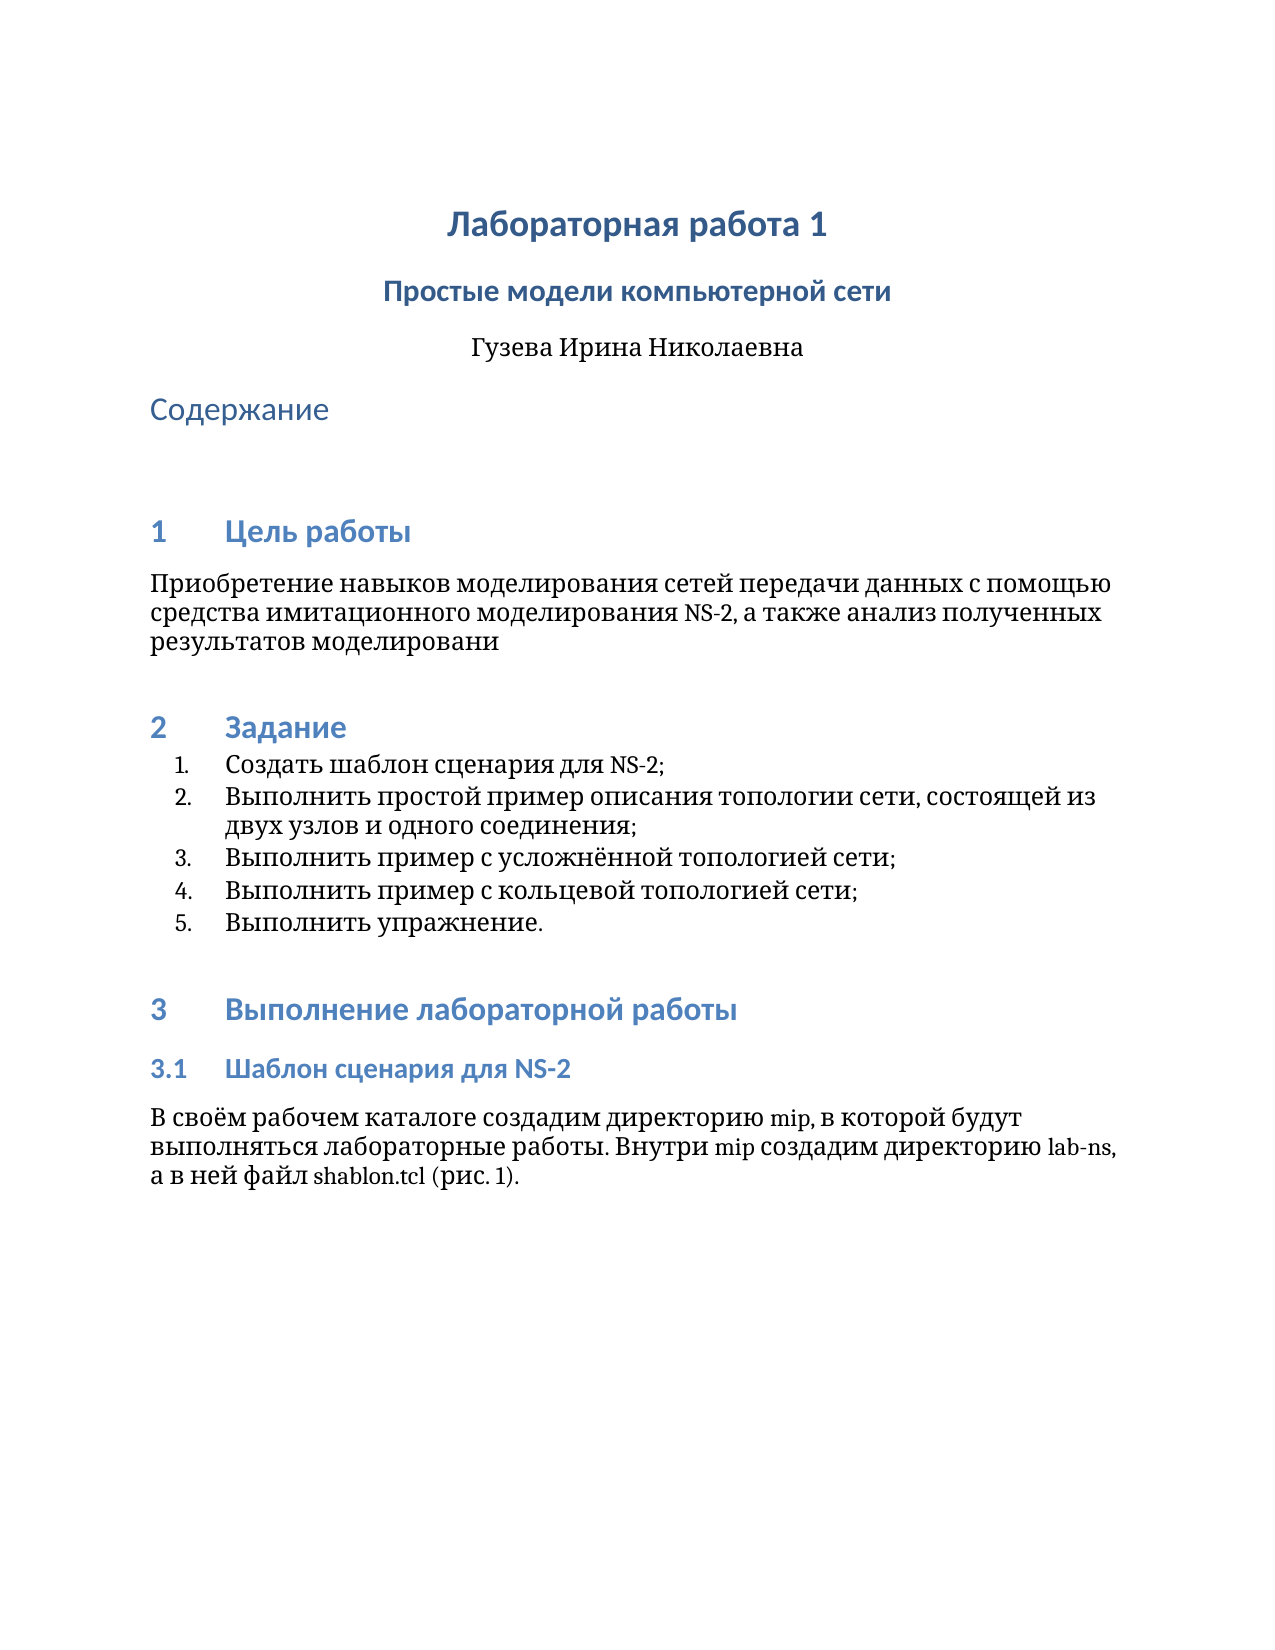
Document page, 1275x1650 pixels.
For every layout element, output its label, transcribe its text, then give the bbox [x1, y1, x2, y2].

subtitle Простые модели компьютерной сети [150, 271, 1125, 309]
list Выполнить пример с кольцевой топологией сети; [175, 877, 1125, 906]
text Гузева Ирина Николаевна [150, 334, 1125, 363]
subtitle 2 Задание [150, 706, 1125, 747]
list Выполнить упражнение. [175, 909, 1125, 938]
subtitle 3 Выполнение лабораторной работы [150, 988, 1125, 1029]
subtitle 1 Цель работы [150, 510, 1125, 551]
title Лабораторная работа 1 [150, 200, 1125, 246]
text Приобретение навыков моделирования сетей передачи данных с помощью средства имитационного моделирования NS-2, а также анализ полученных результатов моделировани [150, 570, 1125, 656]
text В своём рабочем каталоге создадим директорию mip, в которой будут выполняться лабораторные работы. Внутри mip создадим директорию lab-ns, а в ней файл shablon.tcl (рис. 1). [150, 1104, 1125, 1190]
list Выполнить простой пример описания топологии сети, состоящей из двух узлов и одного соединения; [175, 783, 1125, 841]
list Выполнить пример с усложнённой топологией сети; [175, 844, 1125, 873]
list Создать шаблон сценария для NS-2; [175, 751, 1125, 779]
subtitle 3.1 Шаблон сценария для NS-2 [150, 1050, 1125, 1085]
